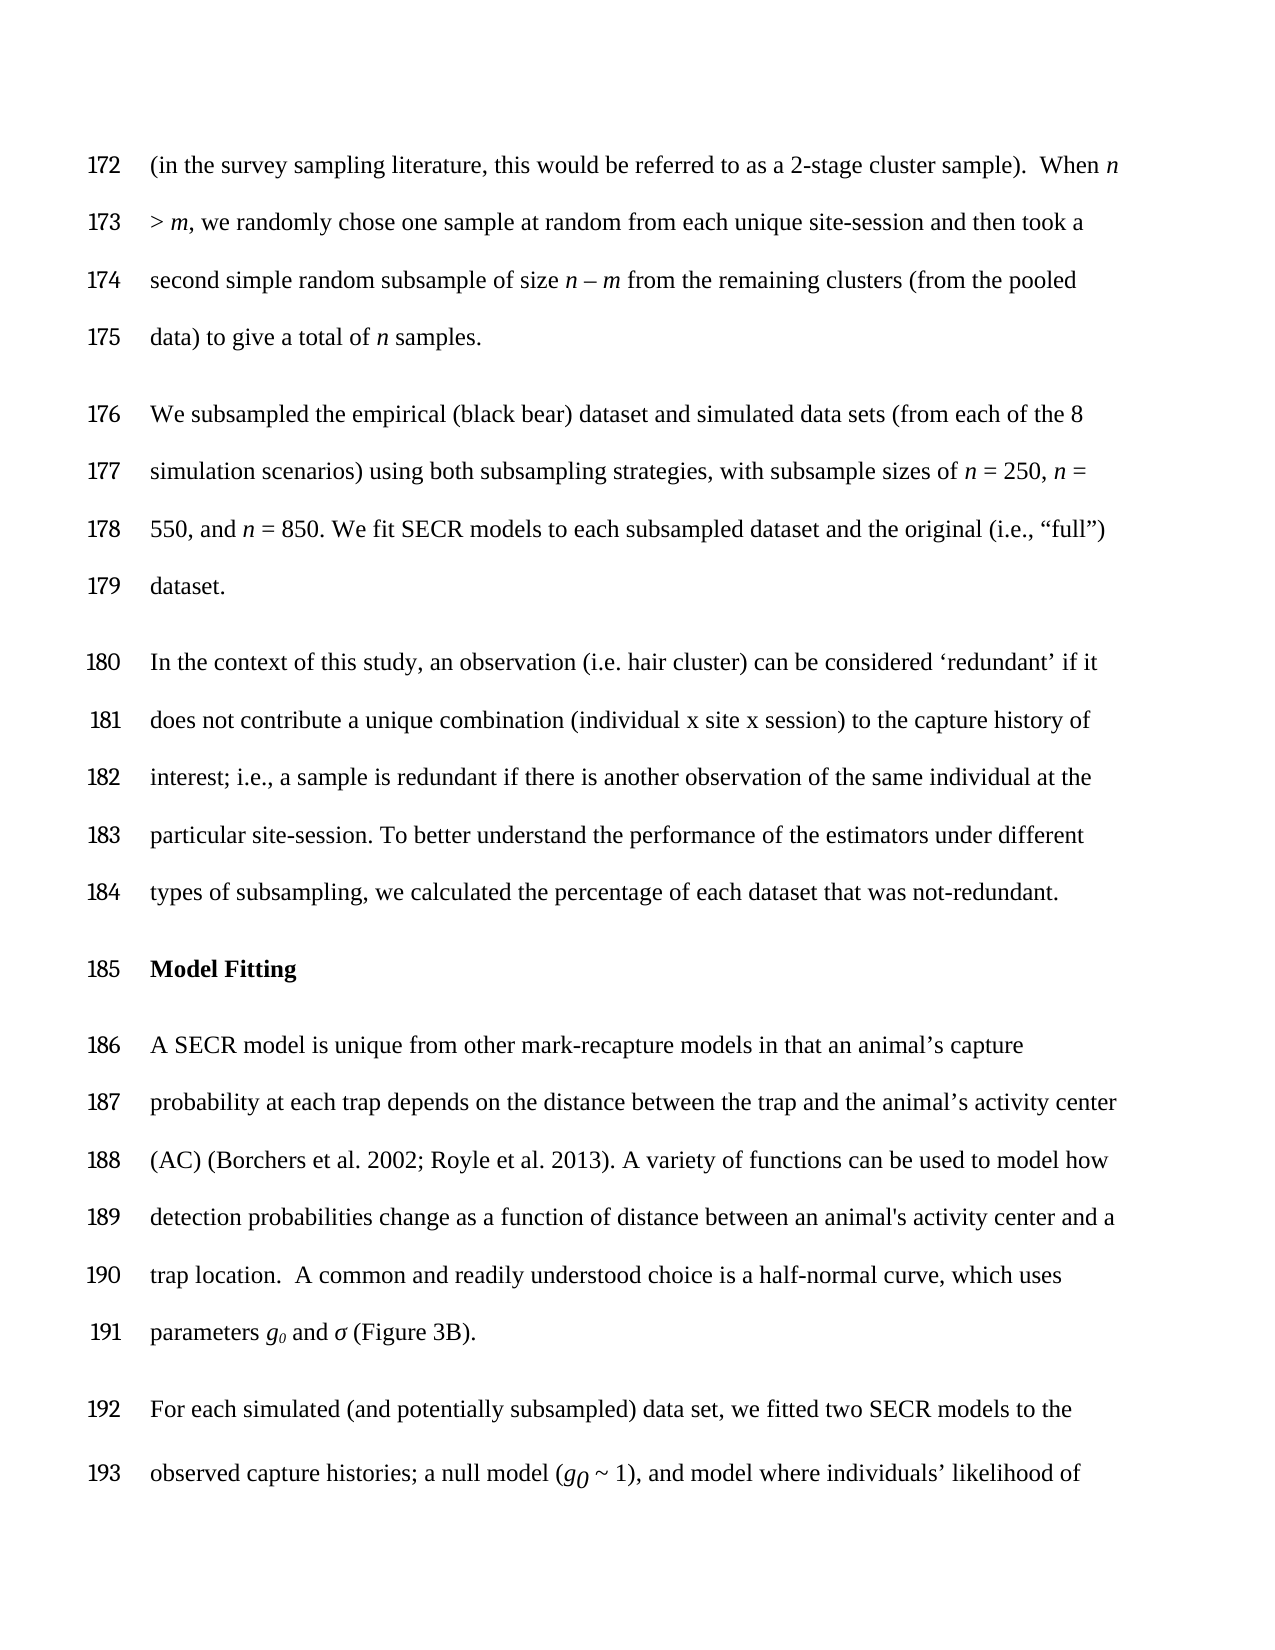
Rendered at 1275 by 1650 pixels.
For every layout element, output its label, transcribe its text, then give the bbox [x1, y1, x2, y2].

text In the context of this study, an observation (i.e. hair cluster) can be considered ‘redundant’ if it does not contribute a unique combination (individual x site x session) to the capture history of interest; i.e., a sample is redundant if there is another observation of the same individual at the particular site-session. To better understand the performance of the estimators under different types of subsampling, we calculated the percentage of each dataset that was not-redundant. [150, 647, 1125, 906]
text A SECR model is unique from other mark-recapture models in that an animal’s capture probability at each trap depends on the distance between the trap and the animal’s activity center (AC) (Borchers et al. 2002; Royle et al. 2013). A variety of functions can be used to model how detection probabilities change as a function of distance between an animal's activity center and a trap location. A common and readily understood choice is a half-normal curve, which uses parameters g0 and σ (Figure 3B). [150, 1030, 1125, 1346]
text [150, 150, 1125, 351]
text We subsampled the empirical (black bear) dataset and simulated data sets (from each of the 8 simulation scenarios) using both subsampling strategies, with subsample sizes of n = 250, n = 550, and n = 850. We fit SECR models to each subsampled dataset and the original (i.e., “full”) dataset. [150, 399, 1125, 600]
text Model Fitting [150, 954, 1125, 982]
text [150, 1394, 1125, 1494]
